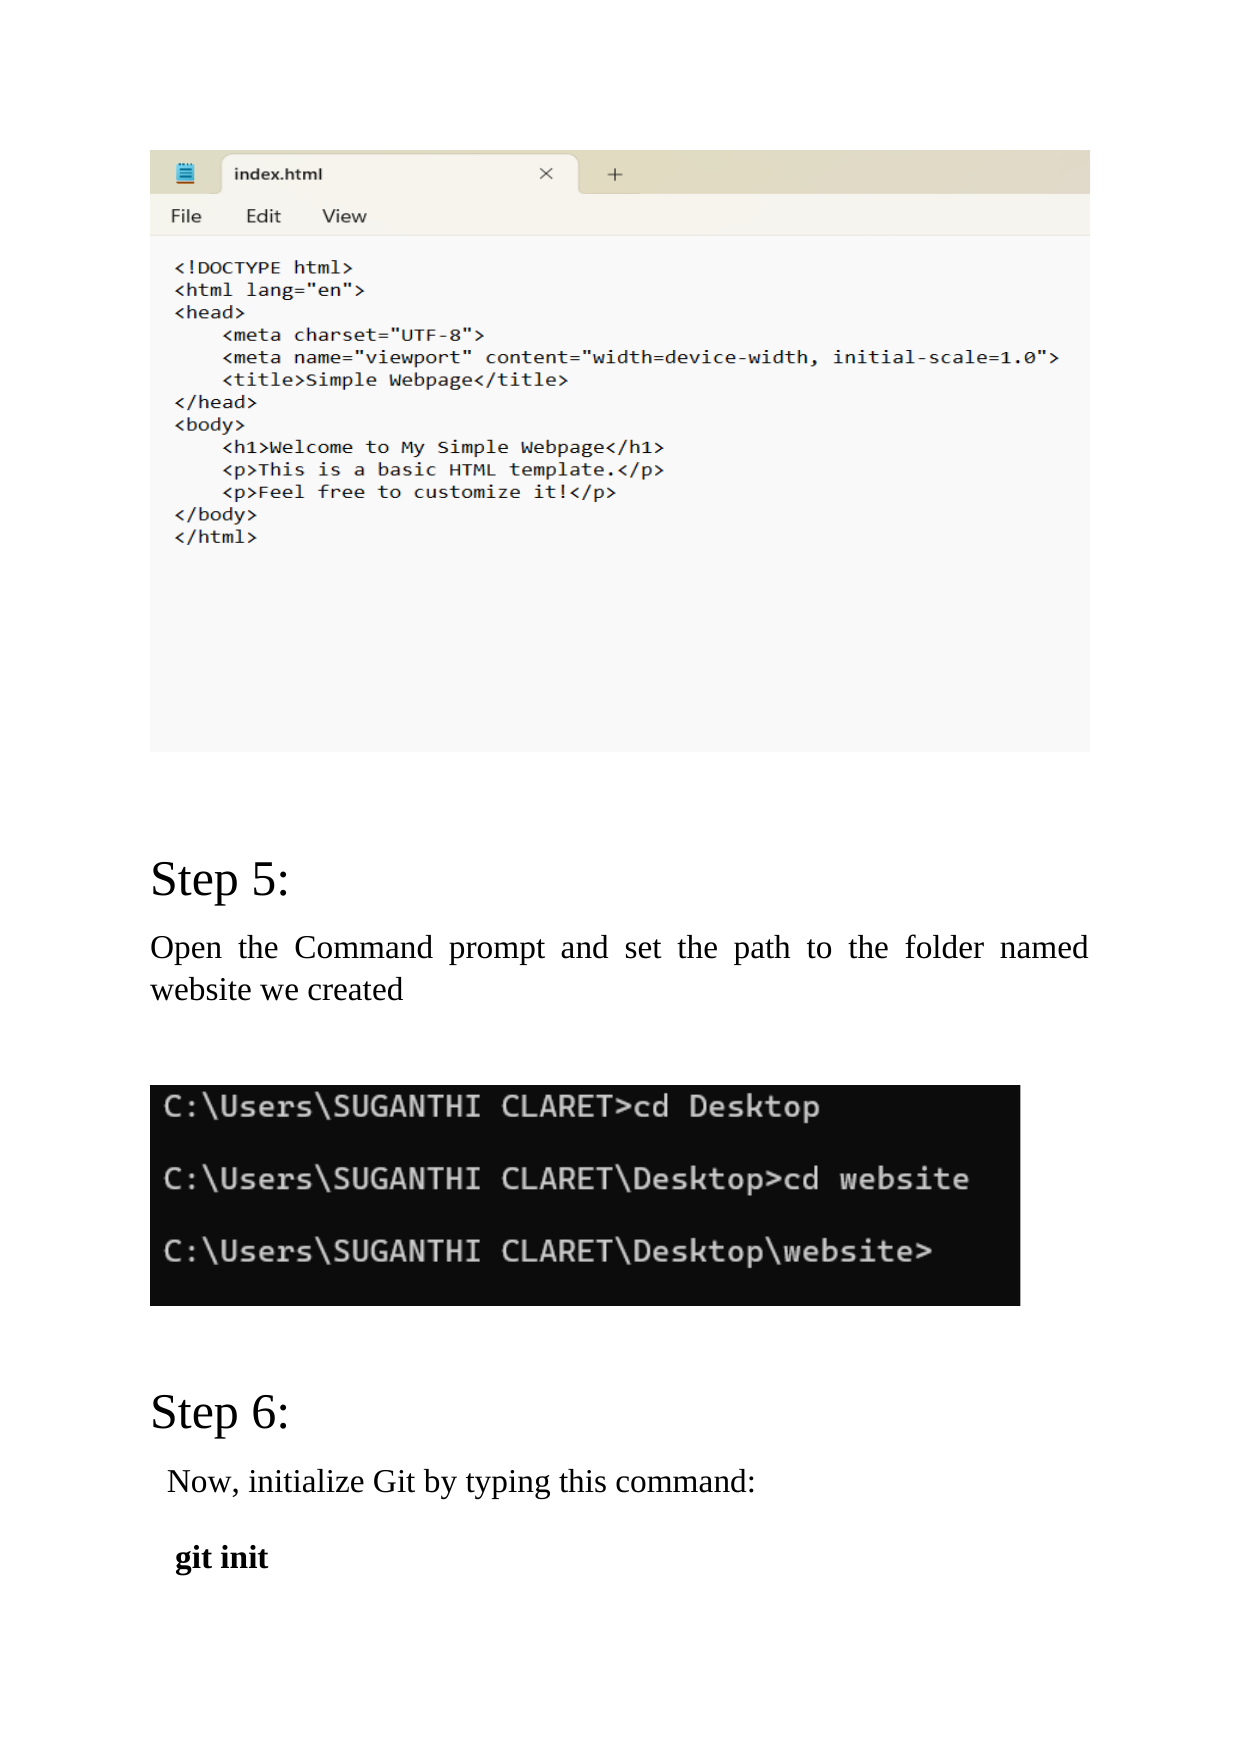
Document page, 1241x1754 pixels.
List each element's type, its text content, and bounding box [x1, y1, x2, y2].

text Open the Command prompt and set the path to the folder named website we created [150, 928, 1090, 1007]
text git init [150, 1538, 1090, 1576]
picture [150, 1085, 1021, 1306]
picture [150, 150, 1091, 752]
text Step 5: [150, 849, 1090, 906]
text Now, initialize Git by typing this command: [150, 1461, 1090, 1499]
text Step 6: [150, 1382, 1090, 1440]
